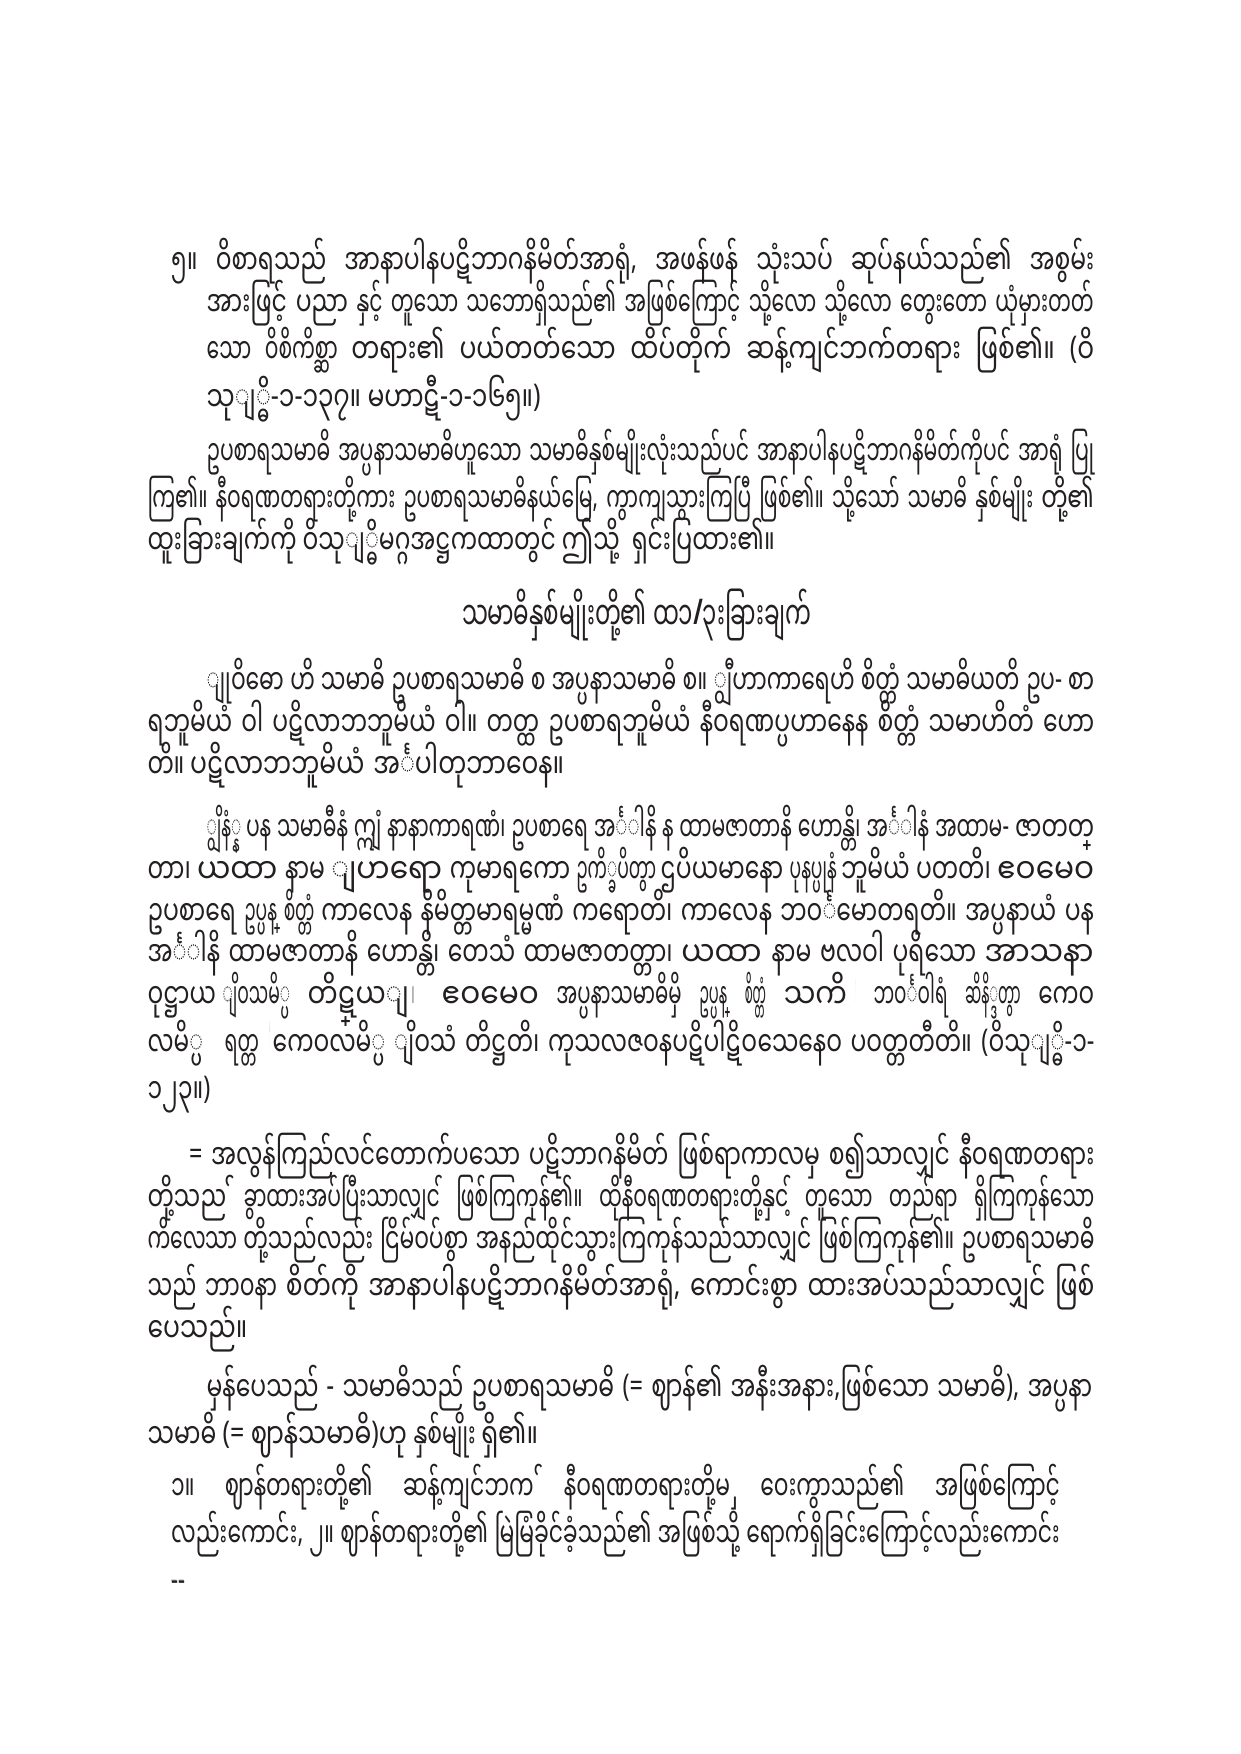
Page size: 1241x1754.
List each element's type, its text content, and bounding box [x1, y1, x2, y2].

text ဥပစာရသမာဓိ အပ္ပနာသမာဓိဟူသော သမာဓိနှစ်မျိုးလုံးသည်ပင် အာနာပါနပဋိဘာဂနိမိတ်ကိုပင် အာရုံ ပြုကြ၏။ နီဝရဏတရားတို့ကား ဥပစာရသမာဓိနယ်မြေ, ကွာကျသွားကြပြီ ဖြစ်၏။ သို့သော် သမာဓိ နှစ်မျိုး တို့၏ ထူးခြားချက်ကို ဝိသုျ္ဓိမဂ္ဂအဋ္ဌကထာတွင် ဤသို့ ရှင်းပြထား၏။ [147, 432, 1094, 562]
text ၅။ ဝိစာရသည် အာနာပါနပဋိဘာဂနိမိတ်အာရုံ, အဖန်ဖန် သုံးသပ် ဆုပ်နယ်သည်၏ အစွမ်းအားဖြင့် ပညာ နှင့် တူသော သဘောရှိသည်၏ အဖြစ်ကြောင့် သို့လော သို့လော တွေးတော ယုံမှားတတ်သော ဝိစိကိစ္ဆာ တရား၏ ပယ်တတ်သော ထိပ်တိုက် ဆန့်ကျင်ဘက်တရား ဖြစ်၏။ (ဝိသုျ္ဓိ-၁-၁၃၇။ မဟာဋီ-၁-၁၆၅။) [171, 236, 1094, 419]
text ၁။ ဈာန်တရားတို့၏ ဆန့်ကျင်ဘက် နီဝရဏတရားတို့မှ ဝေးကွာသည်၏ အဖြစ်ကြောင့်လည်းကောင်း, ၂။ ဈာန်တရားတို့၏ မြဲမြံခိုင်ခံ့သည်၏ အဖြစ်သို့ ရောက်ရှိခြင်းကြောင့်လည်းကောင်း -- [171, 1467, 1060, 1599]
text ျွိနံ္န ပန သမာဓီနံ ဣျံ နာနာကာရဏံ၊ ဥပစာရေ အင်္ဂါနိ န ထာမဇာတာနိ ဟောန္တိ၊ အင်္ဂါနံ အထာမ- ဇာတတ္တာ၊ ယထာ နာမ ျဟရော ကုမာရကော ဥကိ္ခပိတွာ ဌပိယမာနော ပုနပ္ပုနံ ဘူမိယံ ပတတိ၊ ဧဝမေဝ ဥပစာရေ ဥပ္ပန္နေ စိတ္တံ ကာလေန နိမိတ္တမာရမ္မဏံ ကရောတိ၊ ကာလေန ဘဝင်္ဂမောတရတိ။ အပ္ပနာယံ ပန အင်္ဂါနိ ထာမဇာတာနိ ဟောန္တိ၊ တေသံ ထာမဇာတတ္တာ၊ ယထာ နာမ ဗလဝါ ပုရိသော အာသနာ ဝုဋ္ဌာယ ျိဝသမိ္ပ တိဋ္ဌေယျ၊ ဧဝမေဝ အပ္ပနာသမာဓိမှိ ဥပ္ပန္နေ စိတ္တံ သကိ ံ ဘဝင်္ဂဝါရံ ဆိနိ္ဒတွာ ကေဝလမိ္ပ ရတ္တ ိံ ကေဝလမိ္ပ ျိဝသံ တိဋ္ဌတိ၊ ကုသလဇဝနပဋိပါဋိဝသေနေဝ ပဝတ္တတီတိ။ (ဝိသုျ္ဓိ-၁-၁၂၃။) [147, 803, 1094, 1111]
text မှန်ပေသည် - သမာဓိသည် ဥပစာရသမာဓိ (= ဈာန်၏ အနီးအနား,ဖြစ်သော သမာဓိ), အပ္ပနာသမာဓိ (= ဈာန်သမာဓိ)ဟု နှစ်မျိုး ရှိ၏။ [147, 1363, 1092, 1457]
text ျုဝိဓော ဟိ သမာဓိ ဥပစာရသမာဓိ စ အပ္ပနာသမာဓိ စ။ ျွီဟာကာရေဟိ စိတ္တံ သမာဓိယတိ ဥပ- စာရဘူမိယံ ဝါ ပဋိလာဘဘူမိယံ ဝါ။ တတ္ထ ဥပစာရဘူမိယံ နီဝရဏပ္ပဟာနေန စိတ္တံ သမာဟိတံ ဟောတိ။ ပဋိလာဘဘူမိယံ အင်္ဂပါတုဘာဝေန။ [147, 656, 1094, 786]
subtitle သမာဓိနှစ်မျိုးတို့၏ ထ၁/၃းခြားချက် [462, 587, 1109, 639]
text = အလွန်ကြည်လင်တောက်ပသော ပဋိဘာဂနိမိတ် ဖြစ်ရာကာလမှ စ၍သာလျှင် နီဝရဏတရားတို့သည် ခွာထားအပ်ပြီးသာလျှင် ဖြစ်ကြကုန်၏။ ထိုနီဝရဏတရားတို့နှင့် တူသော တည်ရာ ရှိကြကုန်သော ကိလေသာ တို့သည်လည်း ငြိမ်ဝပ်စွာ အနည်ထိုင်သွားကြကုန်သည်သာလျှင် ဖြစ်ကြကုန်၏။ ဥပစာရသမာဓိသည် ဘာဝနာ စိတ်ကို အာနာပါနပဋိဘာဂနိမိတ်အာရုံ, ကောင်းစွာ ထားအပ်သည်သာလျှင် ဖြစ်ပေသည်။ [147, 1131, 1094, 1350]
